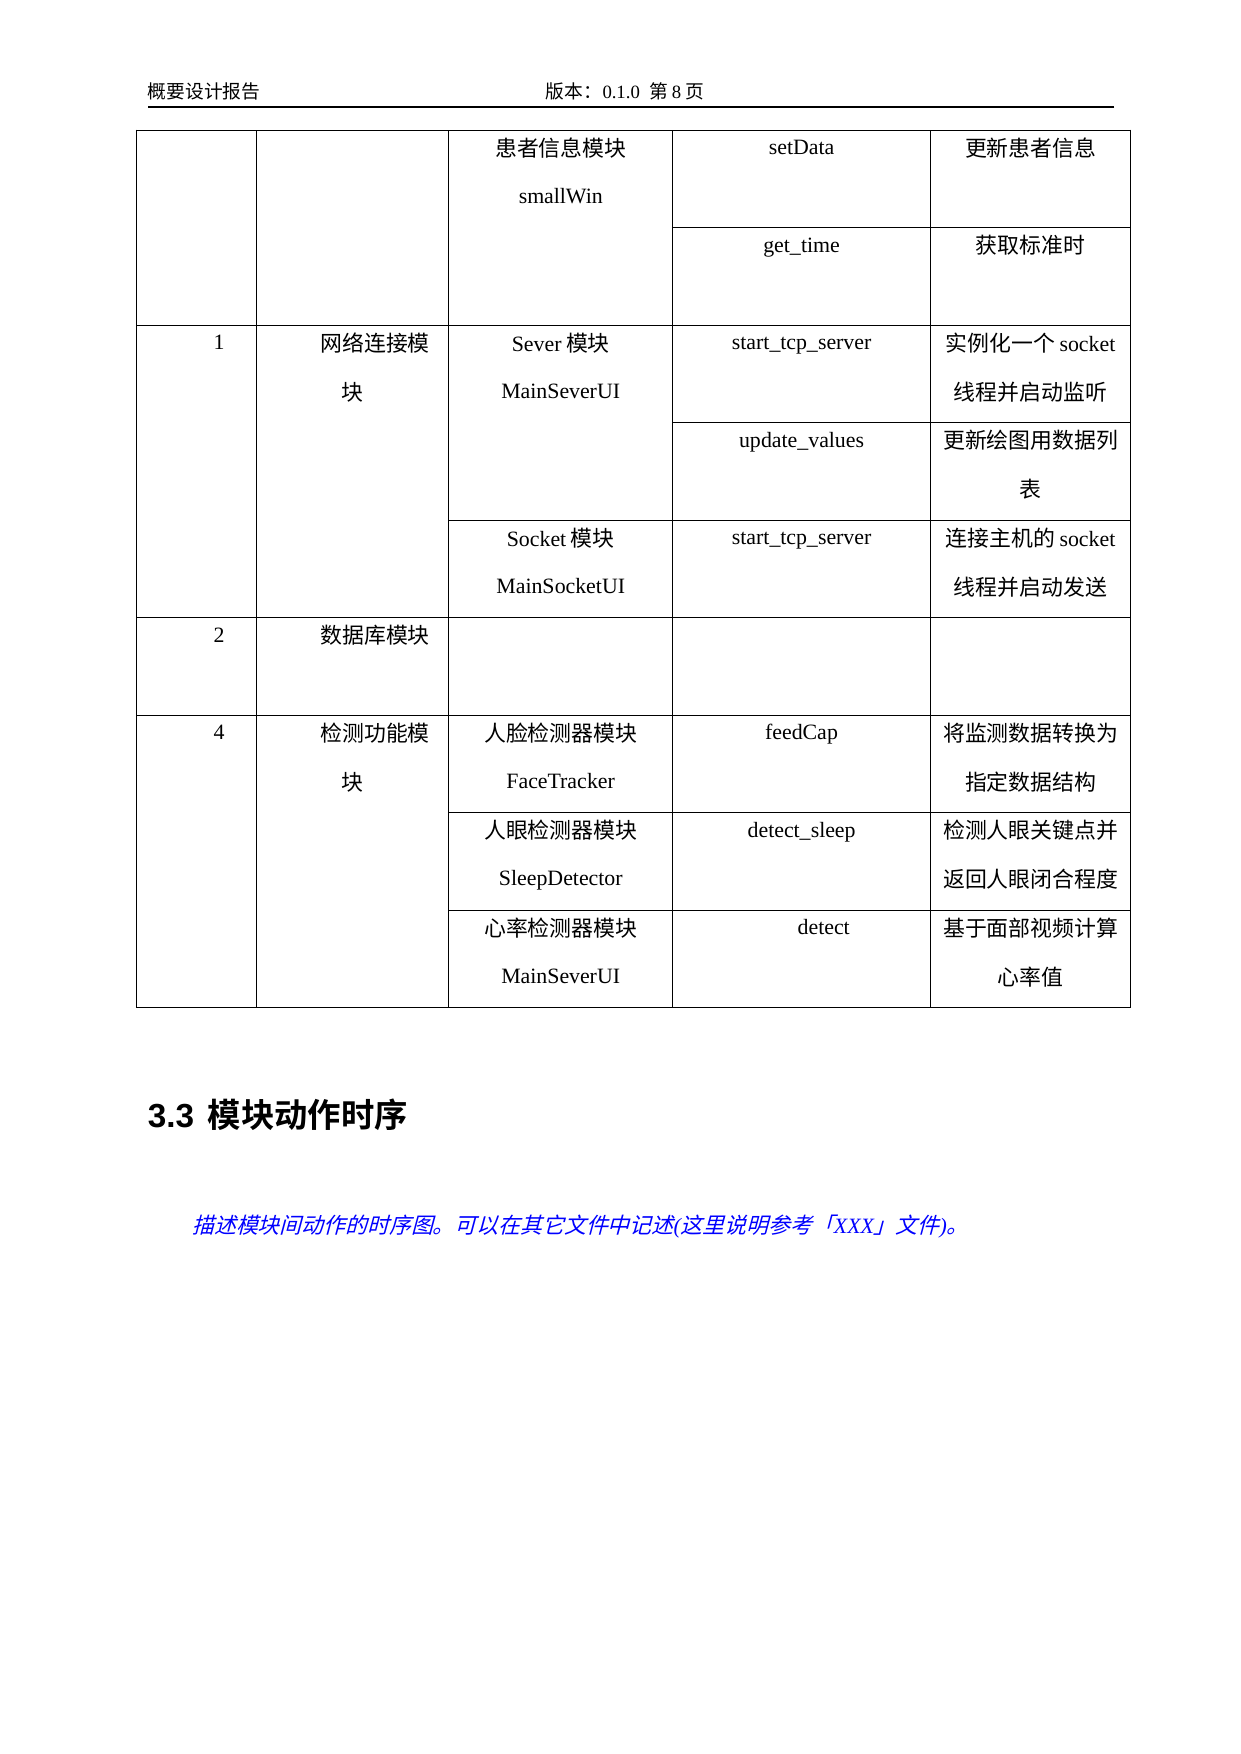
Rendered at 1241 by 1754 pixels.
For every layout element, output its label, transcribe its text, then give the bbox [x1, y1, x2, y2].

table_cell 将监测数据转换为指定数据结构 [931, 716, 1130, 812]
table_cell 患者信息模块 smallWin [449, 131, 672, 324]
table_cell detect [673, 911, 930, 1007]
table_cell [931, 618, 1130, 714]
table_cell get_time [673, 228, 930, 324]
table_cell start_tcp_server [673, 326, 930, 422]
table_cell 1 [137, 326, 256, 617]
table_cell Sever模块 MainSeverUI [449, 326, 672, 519]
table_cell 实例化一个socket线程并启动监听 [931, 326, 1130, 422]
table_cell detect_sleep [673, 813, 930, 909]
table_cell 连接主机的socket线程并启动发送 [931, 521, 1130, 617]
table_cell 4 [137, 716, 256, 1007]
table_cell 2 [137, 618, 256, 714]
text 描述模块间动作的时序图。可以在其它文件中记述(这里说明参考「XXX」文件)。 [148, 1207, 1152, 1240]
table_cell 数据库模块 [257, 618, 448, 714]
table_cell [449, 618, 672, 714]
table_cell 基于面部视频计算心率值 [931, 911, 1130, 1007]
subtitle 模块动作时序 [148, 1080, 1152, 1145]
table_cell setData [673, 131, 930, 227]
table_cell [673, 618, 930, 714]
table_cell 检测人眼关键点并返回人眼闭合程度 [931, 813, 1130, 909]
table_cell 获取标准时 [931, 228, 1130, 324]
table_cell 更新患者信息 [931, 131, 1130, 227]
table_cell feedCap [673, 716, 930, 812]
table_cell 网络连接模块 [257, 326, 448, 617]
table_cell 心率检测器模块 MainSeverUI [449, 911, 672, 1007]
table_cell update_values [673, 423, 930, 519]
table_cell 更新绘图用数据列表 [931, 423, 1130, 519]
table_cell 检测功能模块 [257, 716, 448, 1007]
table_cell 人眼检测器模块 SleepDetector [449, 813, 672, 909]
table_cell start_tcp_server [673, 521, 930, 617]
table_cell Socket模块 MainSocketUI [449, 521, 672, 617]
table_cell 人脸检测器模块 FaceTracker [449, 716, 672, 812]
